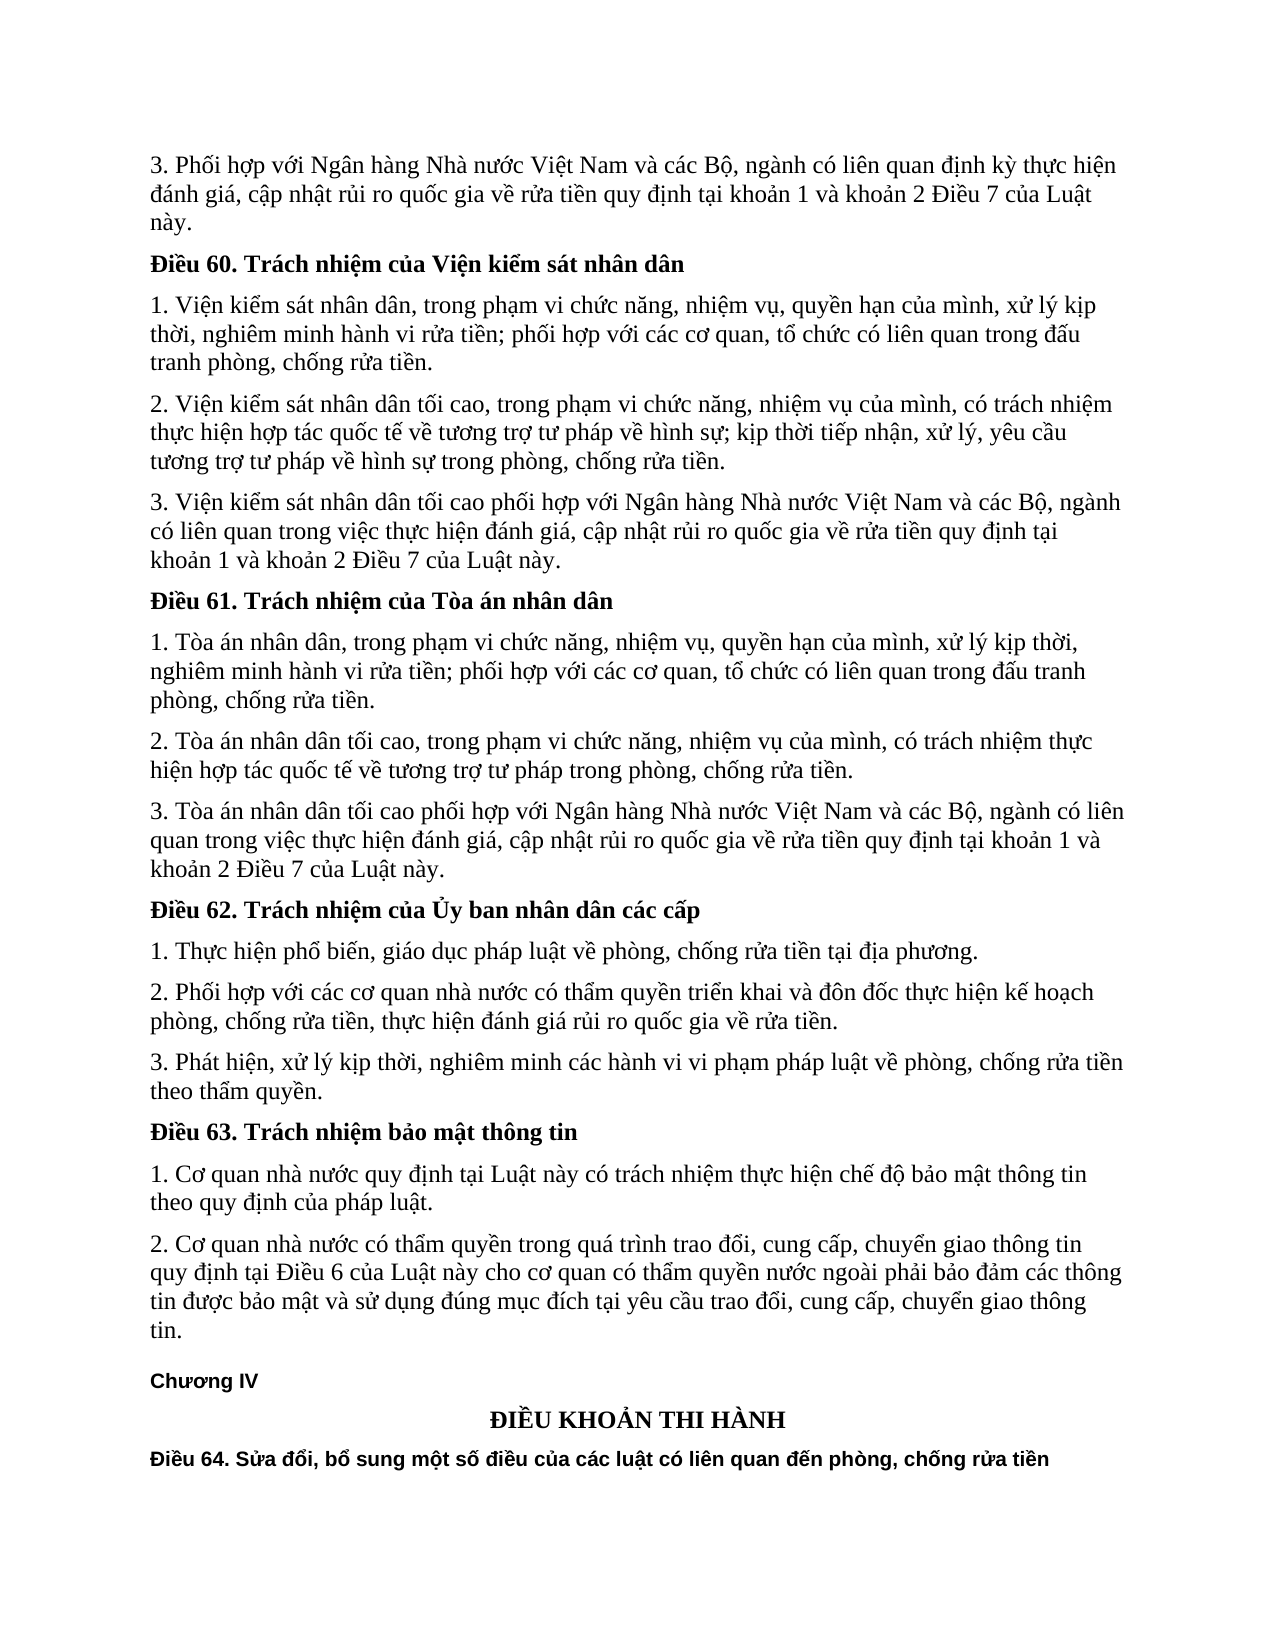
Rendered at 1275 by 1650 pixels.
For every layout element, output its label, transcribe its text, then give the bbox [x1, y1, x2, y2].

text 3. Tòa án nhân dân tối cao phối hợp với Ngân hàng Nhà nước Việt Nam và các Bộ, ngành có liên quan trong việc thực hiện đánh giá, cập nhật rủi ro quốc gia về rửa tiền quy định tại khoản 1 và khoản 2 Điều 7 của Luật này. [150, 796, 1125, 882]
text 2. Phối hợp với các cơ quan nhà nước có thẩm quyền triển khai và đôn đốc thực hiện kế hoạch phòng, chống rửa tiền, thực hiện đánh giá rủi ro quốc gia về rửa tiền. [150, 977, 1125, 1035]
text 2. Tòa án nhân dân tối cao, trong phạm vi chức năng, nhiệm vụ của mình, có trách nhiệm thực hiện hợp tác quốc tế về tương trợ tư pháp trong phòng, chống rửa tiền. [150, 726, 1125, 784]
text Điều 63. Trách nhiệm bảo mật thông tin [150, 1117, 1125, 1146]
text 2. Viện kiểm sát nhân dân tối cao, trong phạm vi chức năng, nhiệm vụ của mình, có trách nhiệm thực hiện hợp tác quốc tế về tương trợ tư pháp về hình sự; kịp thời tiếp nhận, xử lý, yêu cầu tương trợ tư pháp về hình sự trong phòng, chống rửa tiền. [150, 389, 1125, 475]
text 3. Phát hiện, xử lý kịp thời, nghiêm minh các hành vi vi phạm pháp luật về phòng, chống rửa tiền theo thẩm quyền. [150, 1047, 1125, 1105]
text 1. Thực hiện phổ biến, giáo dục pháp luật về phòng, chống rửa tiền tại địa phương. [150, 936, 1125, 965]
subtitle Điều 64. Sửa đổi, bổ sung một số điều của các luật có liên quan đến phòng, chống rửa tiền [150, 1446, 1125, 1470]
text Điều 62. Trách nhiệm của Ủy ban nhân dân các cấp [150, 895, 1125, 924]
text Điều 61. Trách nhiệm của Tòa án nhân dân [150, 586, 1125, 615]
text 1. Viện kiểm sát nhân dân, trong phạm vi chức năng, nhiệm vụ, quyền hạn của mình, xử lý kịp thời, nghiêm minh hành vi rửa tiền; phối hợp với các cơ quan, tổ chức có liên quan trong đấu tranh phòng, chống rửa tiền. [150, 290, 1125, 376]
text 2. Cơ quan nhà nước có thẩm quyền trong quá trình trao đổi, cung cấp, chuyển giao thông tin quy định tại Điều 6 của Luật này cho cơ quan có thẩm quyền nước ngoài phải bảo đảm các thông tin được bảo mật và sử dụng đúng mục đích tại yêu cầu trao đổi, cung cấp, chuyển giao thông tin. [150, 1229, 1125, 1344]
text 1. Tòa án nhân dân, trong phạm vi chức năng, nhiệm vụ, quyền hạn của mình, xử lý kịp thời, nghiêm minh hành vi rửa tiền; phối hợp với các cơ quan, tổ chức có liên quan trong đấu tranh phòng, chống rửa tiền. [150, 627, 1125, 714]
subtitle Chương IV [150, 1369, 1125, 1393]
text ĐIỀU KHOẢN THI HÀNH [150, 1405, 1125, 1434]
text 3. Viện kiểm sát nhân dân tối cao phối hợp với Ngân hàng Nhà nước Việt Nam và các Bộ, ngành có liên quan trong việc thực hiện đánh giá, cập nhật rủi ro quốc gia về rửa tiền quy định tại khoản 1 và khoản 2 Điều 7 của Luật này. [150, 487, 1125, 574]
text Điều 60. Trách nhiệm của Viện kiểm sát nhân dân [150, 249, 1125, 277]
text 1. Cơ quan nhà nước quy định tại Luật này có trách nhiệm thực hiện chế độ bảo mật thông tin theo quy định của pháp luật. [150, 1159, 1125, 1216]
text 3. Phối hợp với Ngân hàng Nhà nước Việt Nam và các Bộ, ngành có liên quan định kỳ thực hiện đánh giá, cập nhật rủi ro quốc gia về rửa tiền quy định tại khoản 1 và khoản 2 Điều 7 của Luật này. [150, 150, 1125, 236]
